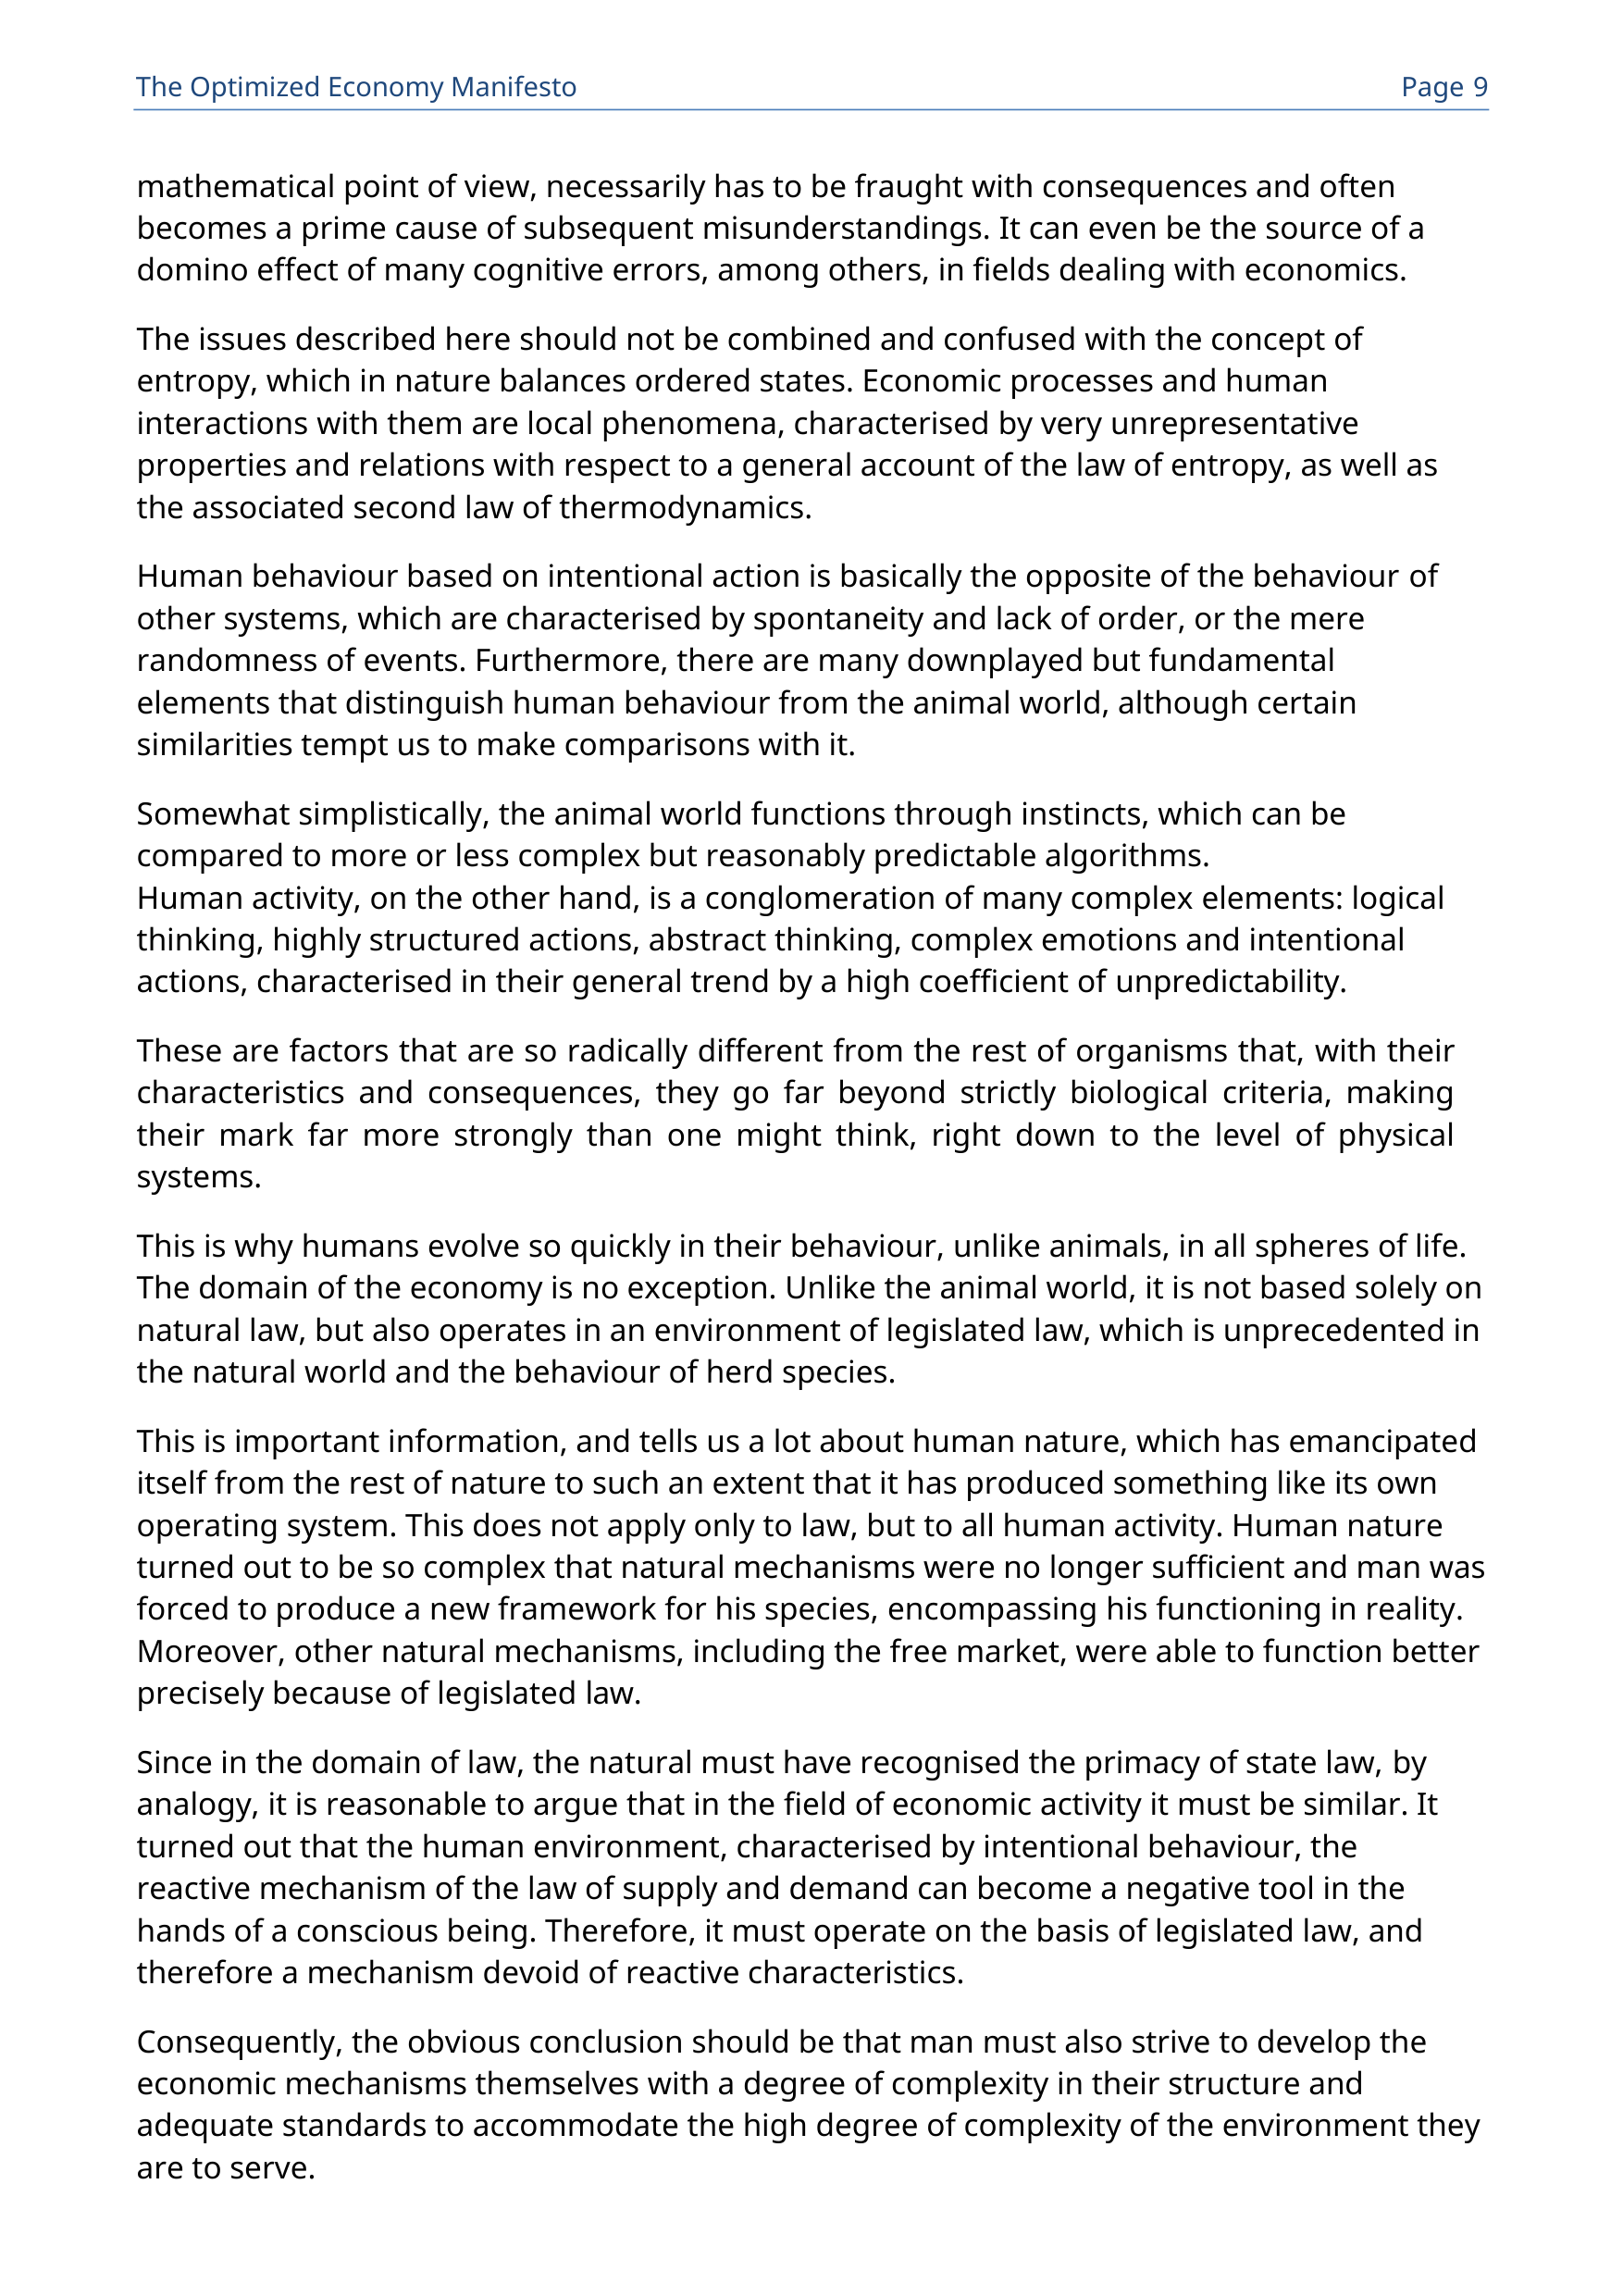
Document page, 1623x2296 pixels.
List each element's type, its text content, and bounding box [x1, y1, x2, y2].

text This is important information, and tells us a lot about human nature, which has emancipated itself from the rest of nature to such an extent that it has produced something like its own operating system. This does not apply only to law, but to all human activity. Human nature turned out to be so complex that natural mechanisms were no longer sufficient and man was forced to produce a new framework for his species, encompassing his functioning in reality. Moreover, other natural mechanisms, including the free market, were able to function better precisely because of legislated law. [136, 1419, 1497, 1713]
text mathematical point of view, necessarily has to be fraught with consequences and often becomes a prime cause of subsequent misunderstandings. It can even be the source of a domino effect of many cognitive errors, among others, in fields dealing with economics. [136, 164, 1479, 291]
text Human behaviour based on intentional action is basically the opposite of the behaviour of other systems, which are characterised by spontaneity and lack of order, or the mere randomness of events. Furthermore, there are many downplayed but fundamental elements that distinguish human behaviour from the animal world, although certain similarities tempt us to make comparisons with it. [136, 554, 1477, 764]
text Since in the domain of law, the natural must have recognised the primacy of state law, by analogy, it is reasonable to argue that in the field of economic activity it must be similar. It turned out that the human environment, characterised by intentional behaviour, the reactive mechanism of the law of supply and demand can become a negative tool in the hands of a conscious being. Therefore, it must operate on the basis of legislated law, and therefore a mechanism devoid of reactive characteristics. [136, 1741, 1479, 1992]
text This is why humans evolve so quickly in their behaviour, unlike animals, in all spheres of life. The domain of the economy is no exception. Unlike the animal world, it is not based solely on natural law, but also operates in an environment of legislated law, which is unprecedented in the natural world and the behaviour of herd species. [136, 1224, 1497, 1392]
text Human activity, on the other hand, is a conglomeration of many complex elements: logical thinking, highly structured actions, abstract thinking, complex emotions and intentional actions, characterised in their general trend by a high coefficient of unpredictability. [136, 875, 1497, 1002]
text Consequently, the obvious conclusion should be that man must also strive to develop the economic mechanisms themselves with a degree of complexity in their structure and adequate standards to accommodate the high degree of complexity of the environment they are to serve. [136, 2019, 1497, 2188]
text Somewhat simplistically, the animal world functions through instincts, which can be compared to more or less complex but reasonably predictable algorithms. [136, 792, 1497, 875]
text These are factors that are so radically different from the rest of organisms that, with their characteristics and consequences, they go far beyond strictly biological criteria, making their mark far more strongly than one might think, right down to the level of physical systems. [136, 1029, 1456, 1197]
text The issues described here should not be combined and confused with the concept of entropy, which in nature balances ordered states. Economic processes and human interactions with them are local phenomena, characterised by very unrepresentative properties and relations with respect to a general account of the law of entropy, as well as the associated second law of thermodynamics. [136, 317, 1479, 527]
